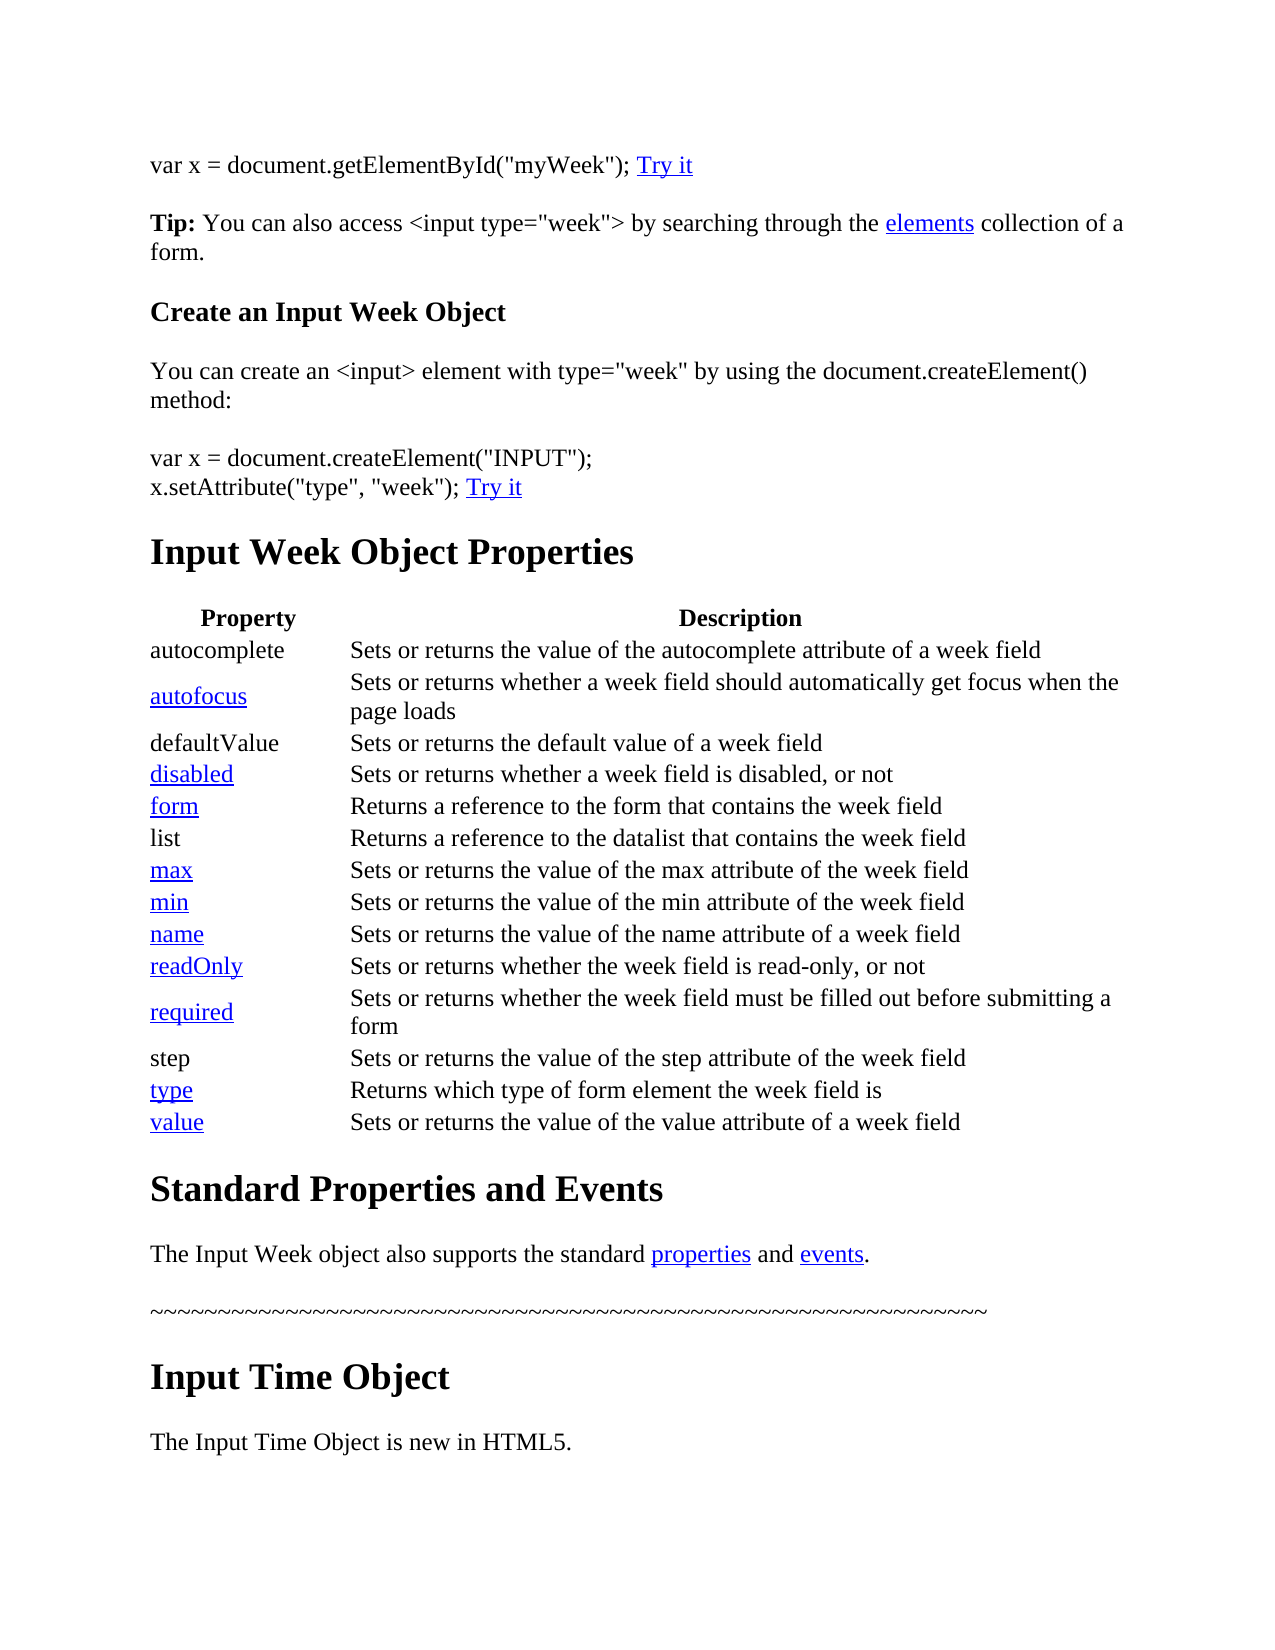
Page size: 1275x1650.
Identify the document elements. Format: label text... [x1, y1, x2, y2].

table_cell Sets or returns whether the week field must be filled out before submitting a form [348, 981, 1133, 1042]
table_cell autocomplete [149, 634, 348, 666]
table_cell Sets or returns the value of the name attribute of a week field [348, 918, 1133, 949]
table_cell Sets or returns the value of the min attribute of the week field [348, 886, 1133, 917]
text Create an Input Week Object [150, 294, 1125, 327]
text var x = document.createElement("INPUT"); x.setAttribute("type", "week"); Try it [150, 443, 1125, 500]
text The Input Time Object is new in HTML5. [150, 1427, 1125, 1456]
table_cell list [149, 822, 348, 854]
table_cell Sets or returns whether the week field is read-only, or not [348, 949, 1133, 981]
text Input Week Object Properties [150, 529, 1125, 573]
table_cell readOnly [149, 949, 348, 981]
table_header Description [348, 602, 1133, 634]
table_cell form [149, 790, 348, 822]
table_cell Sets or returns whether a week field should automatically get focus when the page loads [348, 666, 1133, 726]
text The Input Week object also supports the standard properties and events. [150, 1239, 1125, 1268]
table_cell Sets or returns the value of the step attribute of the week field [348, 1042, 1133, 1074]
table_cell Sets or returns the value of the value attribute of a week field [348, 1106, 1133, 1137]
table_cell Sets or returns whether a week field is disabled, or not [348, 758, 1133, 790]
table_cell step [149, 1042, 348, 1074]
table_cell Sets or returns the default value of a week field [348, 726, 1133, 758]
text You can create an <input> element with type="week" by using the document.createElement() method: [150, 356, 1125, 414]
table_cell autofocus [149, 666, 348, 726]
table_header Property [149, 602, 348, 634]
table_cell value [149, 1106, 348, 1137]
table_cell min [149, 886, 348, 917]
table_cell required [149, 981, 348, 1042]
text Standard Properties and Events [150, 1167, 1125, 1210]
table_cell type [149, 1074, 348, 1106]
text Tip: You can also access <input type="week"> by searching through the elements collection of a form. [150, 208, 1125, 265]
table_cell Sets or returns the value of the max attribute of the week field [348, 854, 1133, 886]
text ~~~~~~~~~~~~~~~~~~~~~~~~~~~~~~~~~~~~~~~~~~~~~~~~~~~~~~~~~~~~~~ [150, 1297, 1125, 1326]
table_cell max [149, 854, 348, 886]
table_cell Sets or returns the value of the autocomplete attribute of a week field [348, 634, 1133, 666]
table_cell Returns a reference to the form that contains the week field [348, 790, 1133, 822]
table_cell name [149, 918, 348, 949]
text Input Time Object [150, 1355, 1125, 1398]
table_cell Returns a reference to the datalist that contains the week field [348, 822, 1133, 854]
text var x = document.getElementById("myWeek"); Try it [150, 150, 1125, 179]
table_cell disabled [149, 758, 348, 790]
table_cell Returns which type of form element the week field is [348, 1074, 1133, 1106]
table_cell defaultValue [149, 726, 348, 758]
